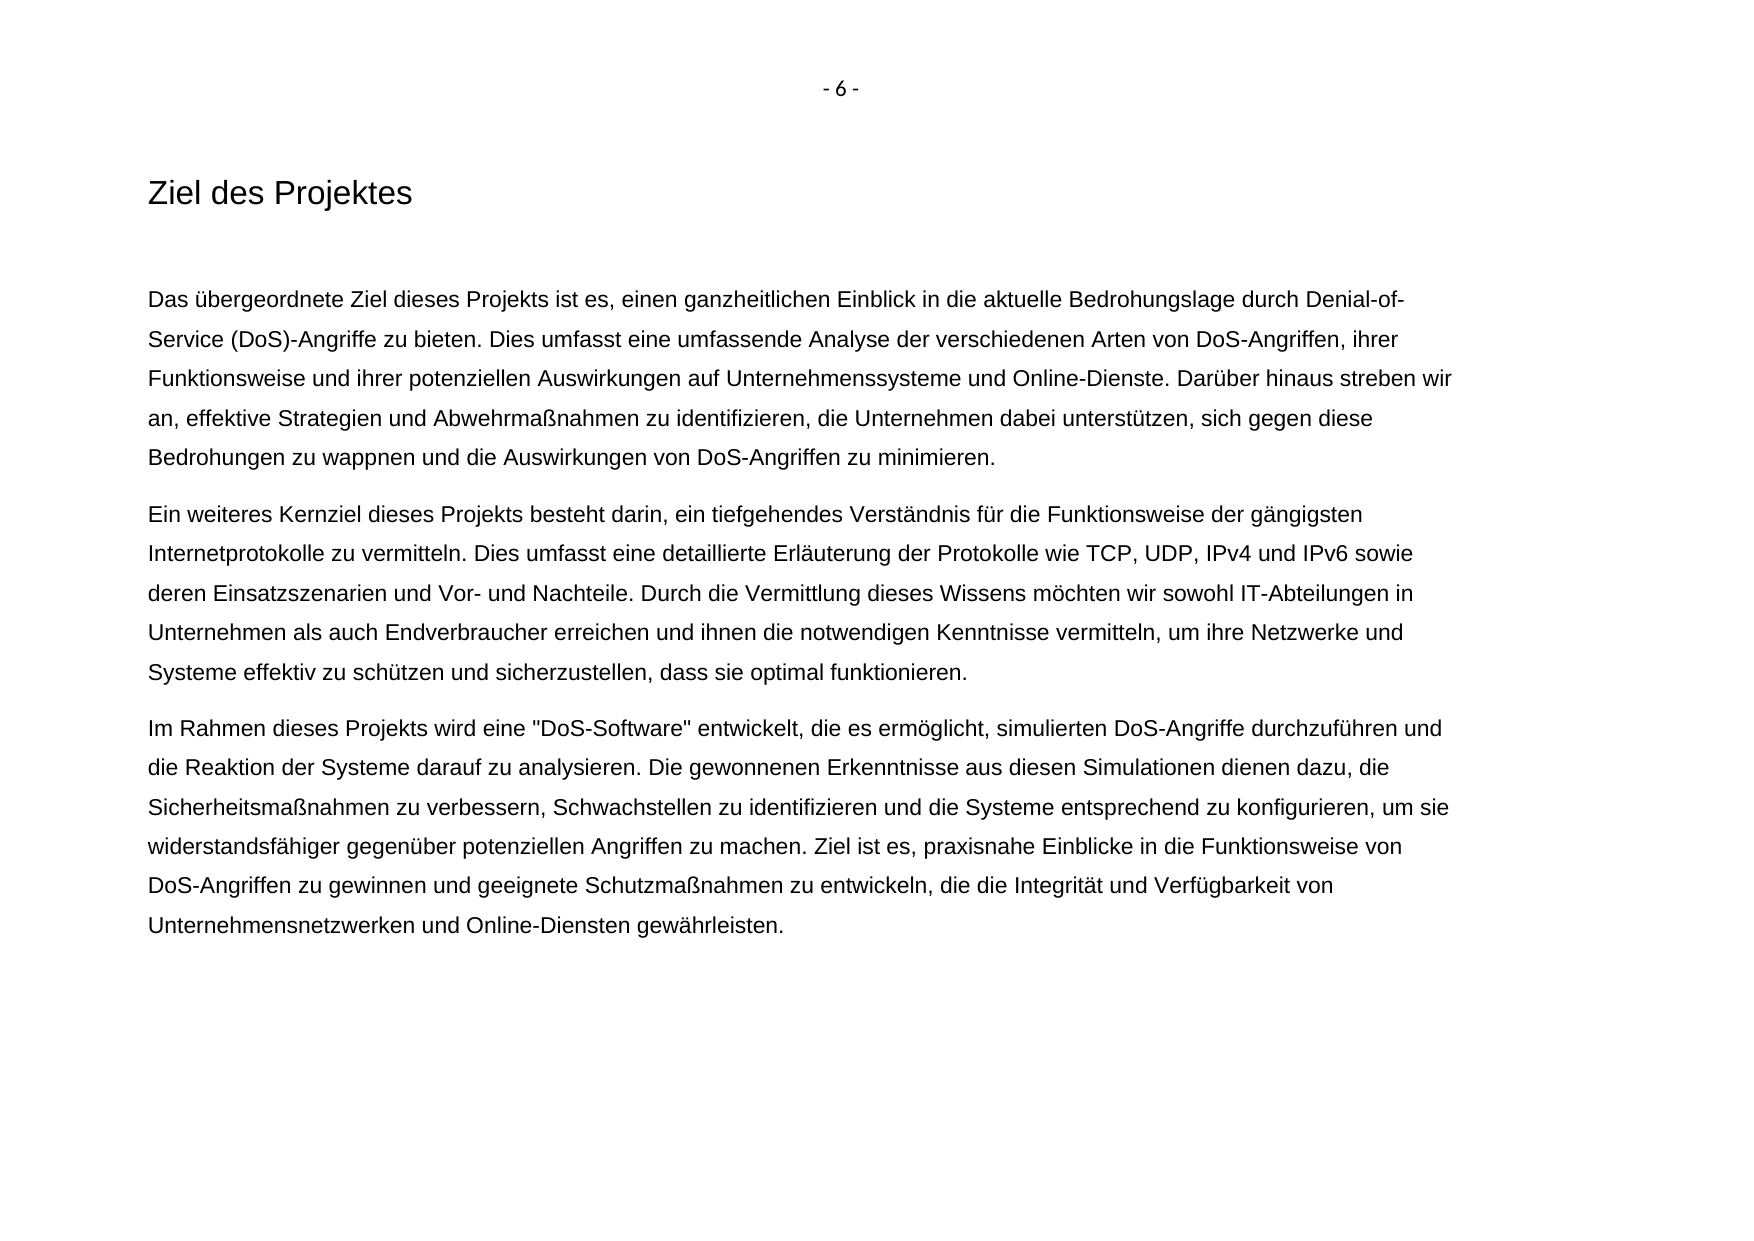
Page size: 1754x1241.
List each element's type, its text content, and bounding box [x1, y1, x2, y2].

text Das übergeordnete Ziel dieses Projekts ist es, einen ganzheitlichen Einblick in die aktuelle Bedrohungslage durch Denial-of-Service (DoS)-Angriffe zu bieten. Dies umfasst eine umfassende Analyse der verschiedenen Arten von DoS-Angriffen, ihrer Funktionsweise und ihrer potenziellen Auswirkungen auf Unternehmenssysteme und Online-Dienste. Darüber hinaus streben wir an, effektive Strategien und Abwehrmaßnahmen zu identifizieren, die Unternehmen dabei unterstützen, sich gegen diese Bedrohungen zu wappnen und die Auswirkungen von DoS-Angriffen zu minimieren. [148, 286, 1459, 471]
subtitle Ziel des Projektes [148, 173, 1459, 211]
text Ein weiteres Kernziel dieses Projekts besteht darin, ein tiefgehendes Verständnis für die Funktionsweise der gängigsten Internetprotokolle zu vermitteln. Dies umfasst eine detaillierte Erläuterung der Protokolle wie TCP, UDP, IPv4 und IPv6 sowie deren Einsatzszenarien und Vor- und Nachteile. Durch die Vermittlung dieses Wissens möchten wir sowohl IT-Abteilungen in Unternehmen als auch Endverbraucher erreichen und ihnen die notwendigen Kenntnisse vermitteln, um ihre Netzwerke und Systeme effektiv zu schützen und sicherzustellen, dass sie optimal funktionieren. [148, 501, 1459, 685]
text Im Rahmen dieses Projekts wird eine "DoS-Software" entwickelt, die es ermöglicht, simulierten DoS-Angriffe durchzuführen und die Reaktion der Systeme darauf zu analysieren. Die gewonnenen Erkenntnisse aus diesen Simulationen dienen dazu, die Sicherheitsmaßnahmen zu verbessern, Schwachstellen zu identifizieren und die Systeme entsprechend zu konfigurieren, um sie widerstandsfähiger gegenüber potenziellen Angriffen zu machen. Ziel ist es, praxisnahe Einblicke in die Funktionsweise von DoS-Angriffen zu gewinnen und geeignete Schutzmaßnahmen zu entwickeln, die die Integrität und Verfügbarkeit von Unternehmensnetzwerken und Online-Diensten gewährleisten. [148, 714, 1459, 938]
